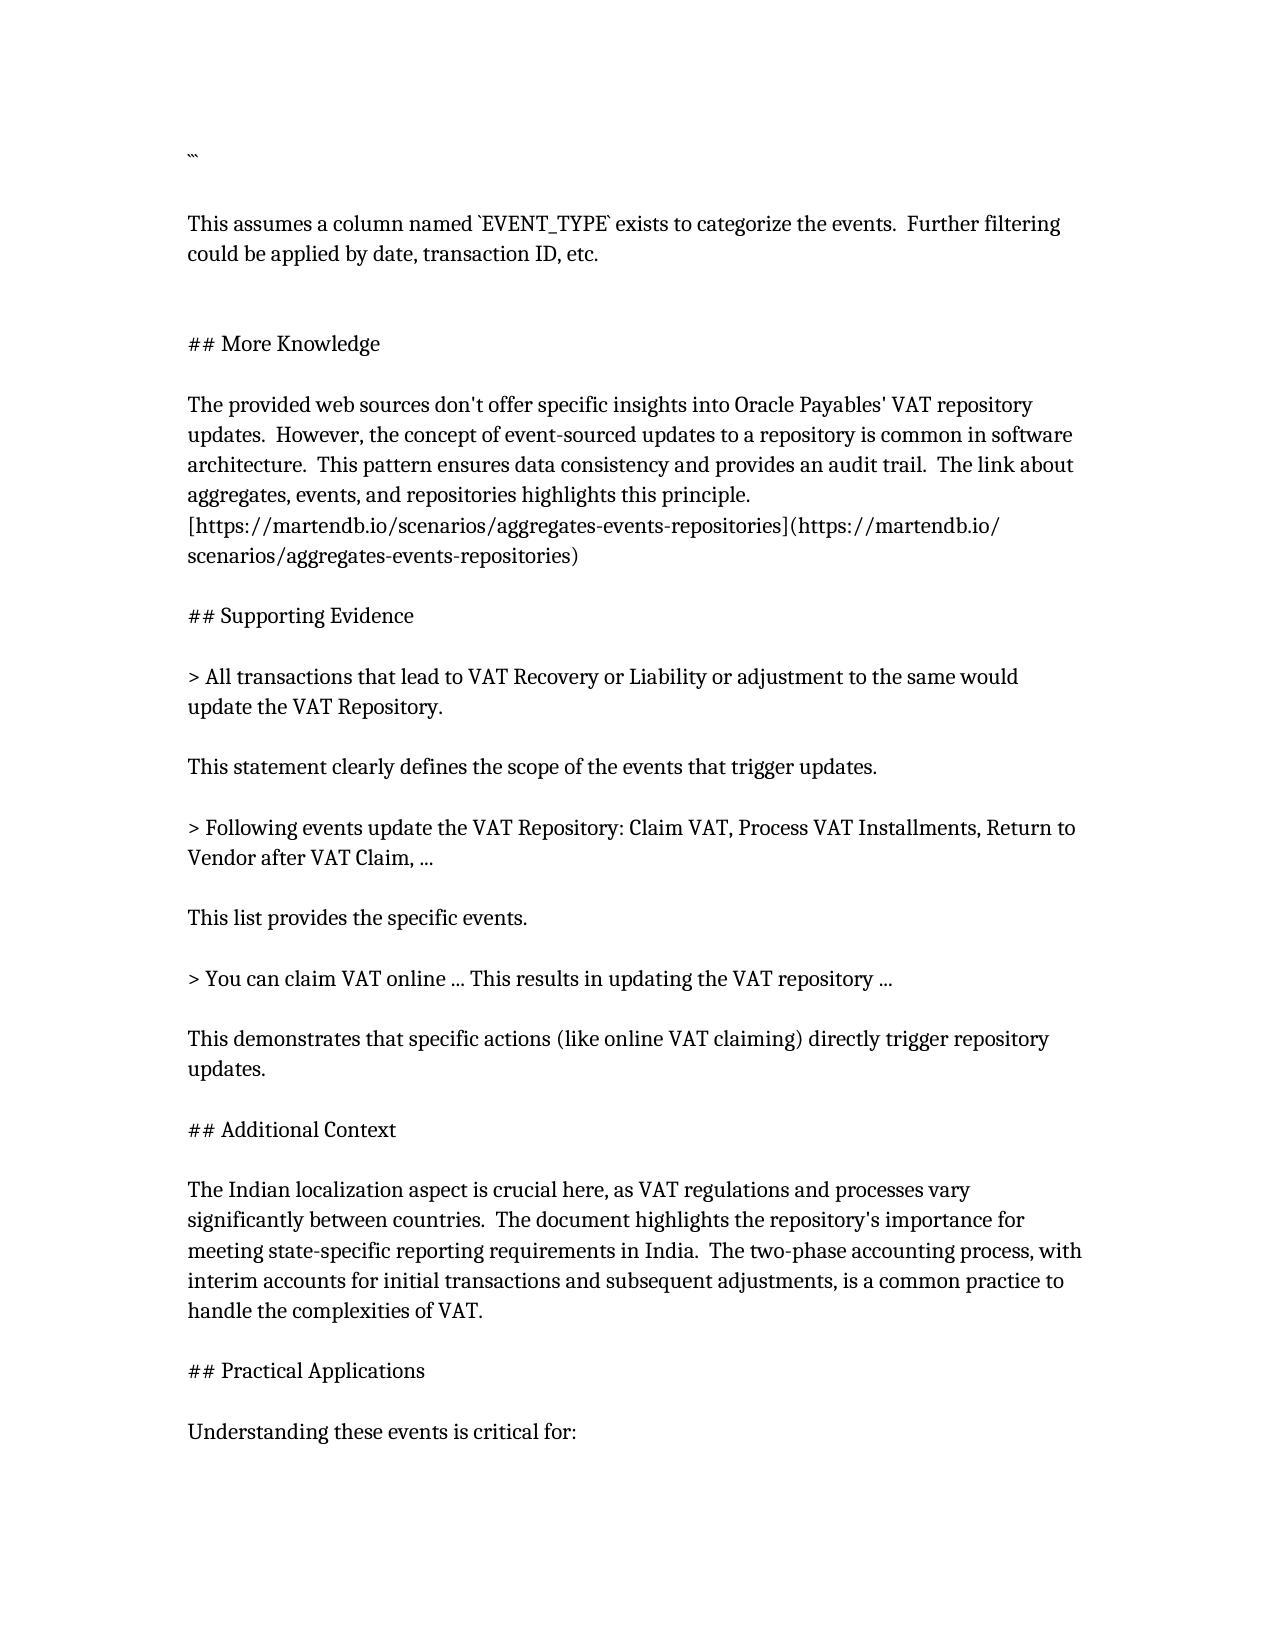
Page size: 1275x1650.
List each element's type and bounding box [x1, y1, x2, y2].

text [187, 150, 1087, 1475]
